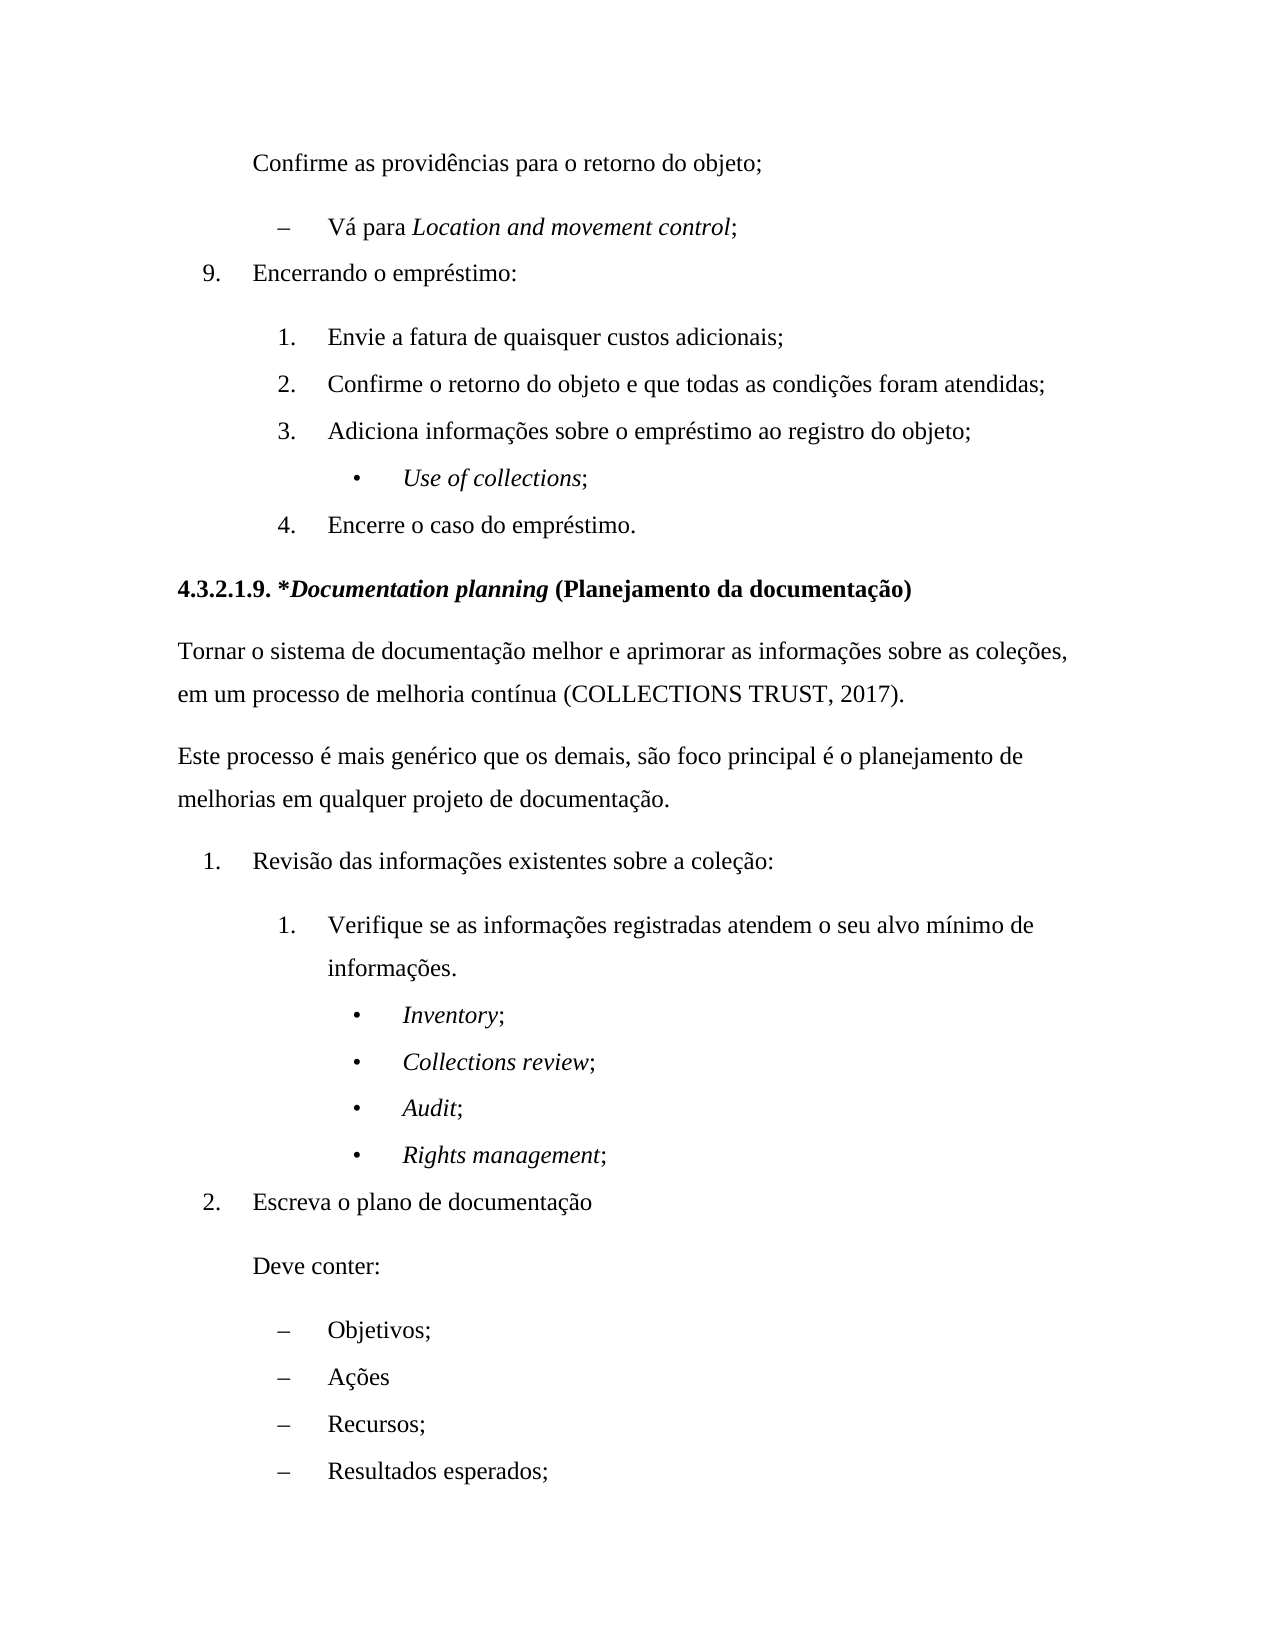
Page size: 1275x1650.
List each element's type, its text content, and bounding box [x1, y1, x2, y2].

list Confirme o retorno do objeto e que todas as condições foram atendidas; [277, 369, 1098, 398]
list Envie a fatura de quaisquer custos adicionais; [277, 322, 1098, 351]
list Deve conter: [202, 1251, 1098, 1280]
list Encerre o caso do empréstimo. [277, 510, 1098, 539]
list Recursos; [277, 1409, 1098, 1438]
list Revisão das informações existentes sobre a coleção: [202, 846, 1098, 874]
list Adiciona informações sobre o empréstimo ao registro do objeto; [277, 416, 1098, 445]
list Audit; [352, 1093, 1098, 1122]
list Use of collections; [352, 463, 1098, 492]
list Collections review; [352, 1047, 1098, 1075]
text Este processo é mais genérico que os demais, são foco principal é o planejamento de melhorias em qualquer projeto de documentação. [177, 741, 1098, 813]
text Tornar o sistema de documentação melhor e aprimorar as informações sobre as coleções, em um processo de melhoria contínua (COLLECTIONS TRUST, 2017). [177, 636, 1098, 708]
list Objetivos; [277, 1315, 1098, 1344]
list Resultados esperados; [277, 1456, 1098, 1484]
list Rights management; [352, 1140, 1098, 1169]
list Verifique se as informações registradas atendem o seu alvo mínimo de informações. [277, 910, 1098, 982]
list Confirme as providências para o retorno do objeto; [202, 148, 1098, 176]
list Inventory; [352, 1000, 1098, 1028]
list Encerrando o empréstimo: [202, 258, 1098, 287]
list Vá para Location and movement control; [277, 212, 1098, 240]
list Escreva o plano de documentação [202, 1187, 1098, 1216]
subtitle 4.3.2.1.9. *Documentation planning (Planejamento da documentação) [177, 574, 1098, 603]
list Ações [277, 1362, 1098, 1391]
